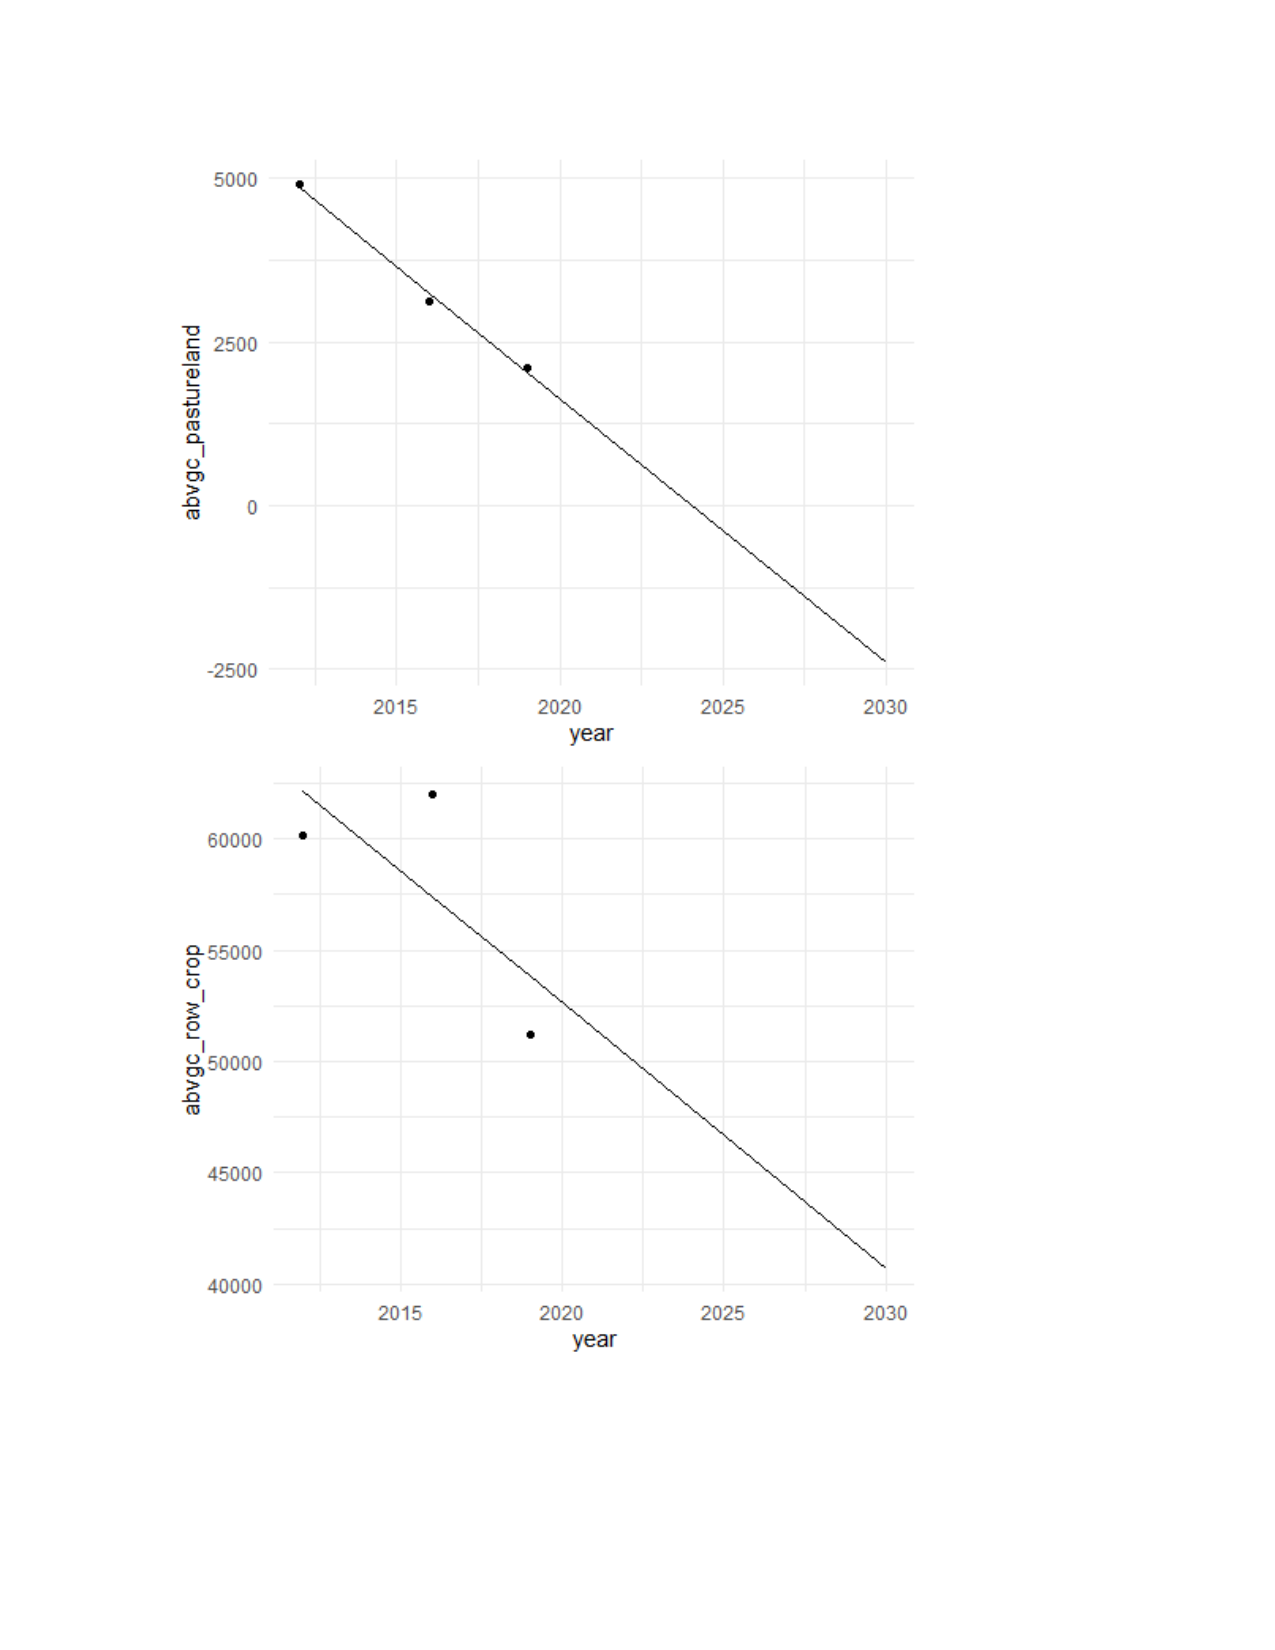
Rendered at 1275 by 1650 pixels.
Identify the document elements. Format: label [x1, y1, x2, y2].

picture [168, 150, 927, 1363]
